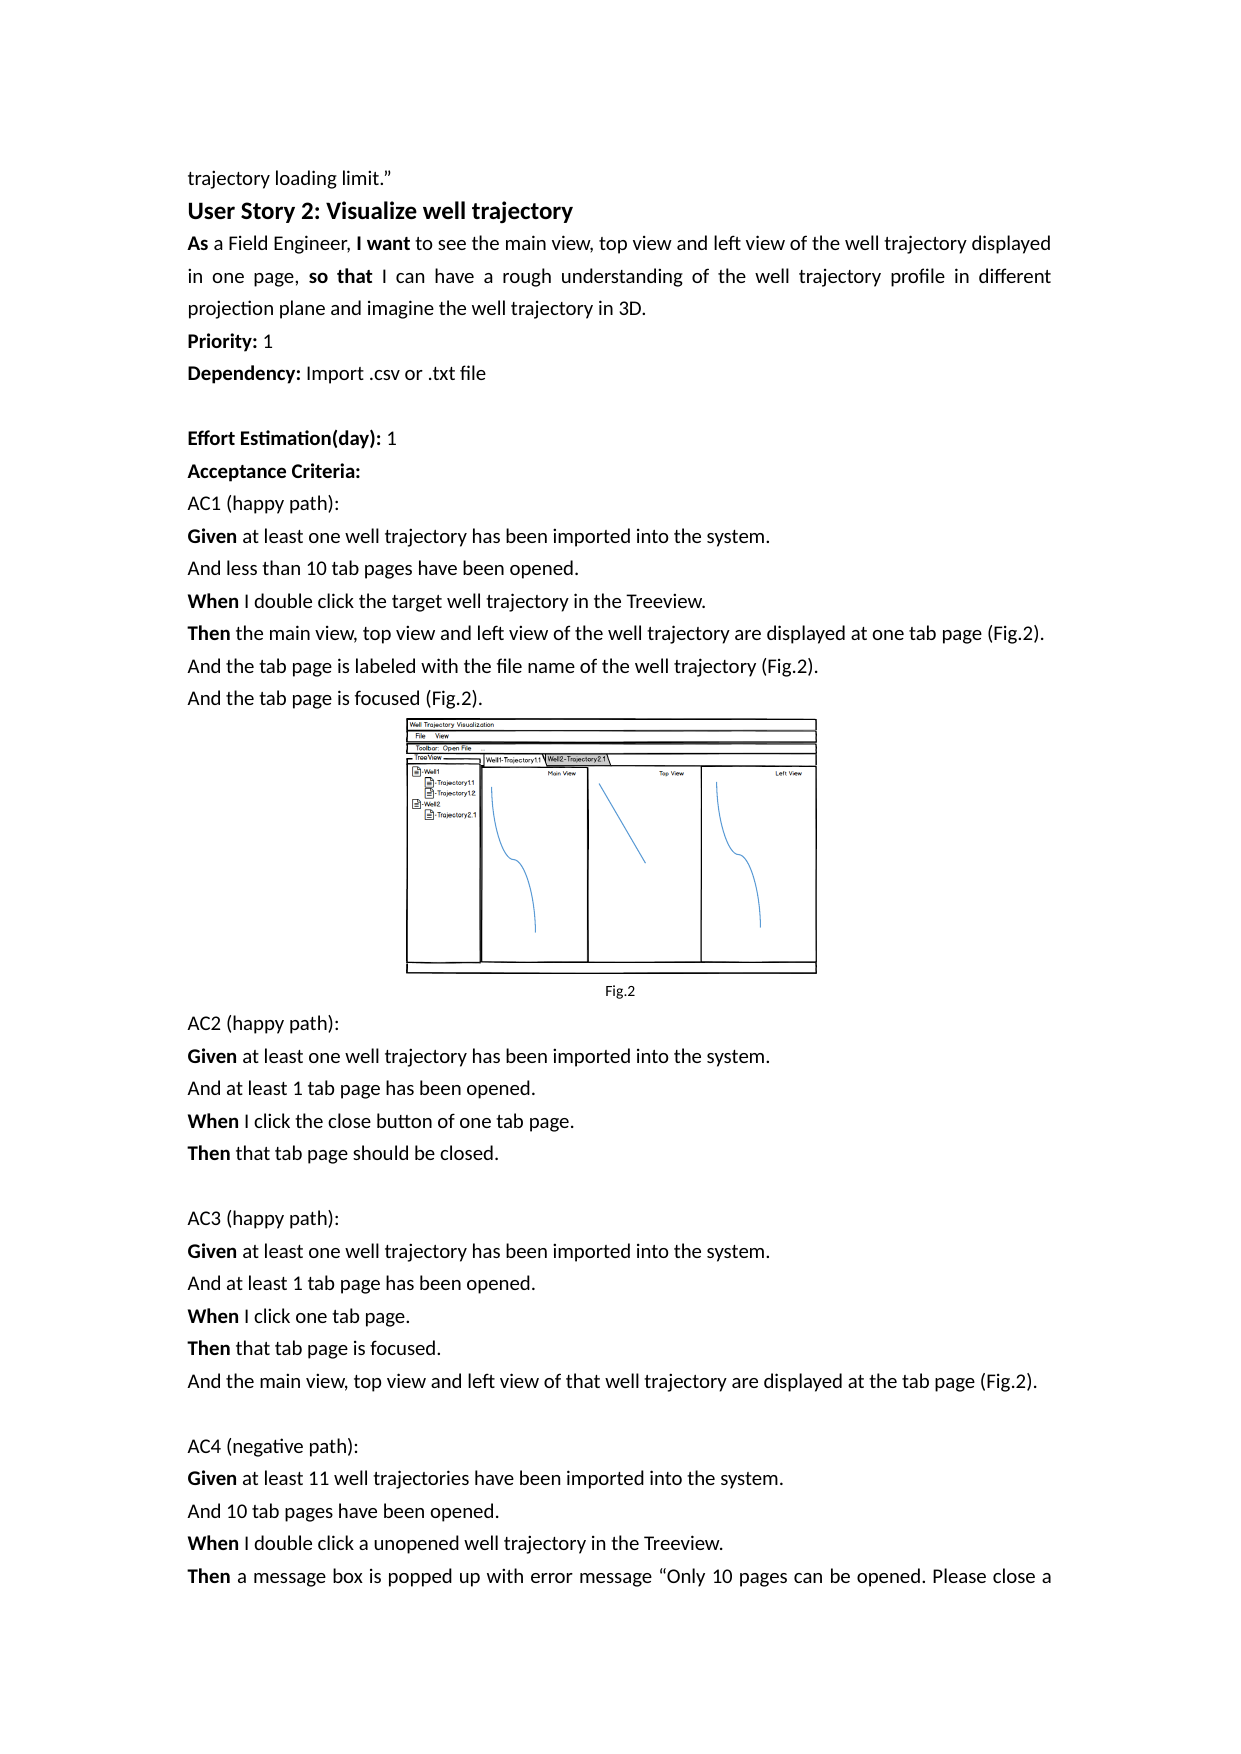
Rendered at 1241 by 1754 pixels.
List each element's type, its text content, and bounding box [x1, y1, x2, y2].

text When I click one tab page. [187, 1299, 1053, 1332]
text And 10 tab pages have been opened. [187, 1494, 1053, 1527]
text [187, 1559, 1053, 1592]
text Priority: 1 [187, 324, 1053, 357]
text Given at least 11 well trajectories have been imported into the system. [187, 1462, 1053, 1494]
text And the main view, top view and left view of that well trajectory are displayed at the tab page (Fig.2). [187, 1364, 1053, 1397]
text Effort Estimation(day): 1 [187, 422, 1053, 454]
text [187, 162, 1053, 194]
text AC4 (negative path): [187, 1429, 1053, 1462]
text Then that tab page should be closed. [187, 1137, 1053, 1169]
text And at least 1 tab page has been opened. [187, 1267, 1053, 1299]
text Fig.2 [187, 974, 1053, 1007]
text And the tab page is labeled with the file name of the well trajectory (Fig.2). [187, 649, 1053, 682]
text When I double click the target well trajectory in the Treeview. [187, 584, 1053, 617]
text Given at least one well trajectory has been imported into the system. [187, 519, 1053, 552]
text AC1 (happy path): [187, 487, 1053, 519]
text When I double click a unopened well trajectory in the Treeview. [187, 1527, 1053, 1559]
text Dependency: Import .csv or .txt file [187, 357, 1053, 389]
picture [406, 718, 817, 974]
text User Story 2: Visualize well trajectory [187, 194, 1053, 227]
text Then that tab page is focused. [187, 1332, 1053, 1364]
text And the tab page is focused (Fig.2). [187, 682, 1053, 714]
text As a Field Engineer, I want to see the main view, top view and left view of the well trajectory displayed in one page, so that I can have a rough understanding of the well trajectory profile in different projection plane and imagine the well trajectory in 3D. [187, 227, 1053, 324]
text When I click the close button of one tab page. [187, 1104, 1053, 1137]
text AC3 (happy path): [187, 1202, 1053, 1234]
text AC2 (happy path): [187, 1007, 1053, 1039]
text Given at least one well trajectory has been imported into the system. [187, 1234, 1053, 1267]
text Acceptance Criteria: [187, 454, 1053, 487]
text Then the main view, top view and left view of the well trajectory are displayed at one tab page (Fig.2). [187, 617, 1053, 649]
text And at least 1 tab page has been opened. [187, 1072, 1053, 1104]
text Given at least one well trajectory has been imported into the system. [187, 1039, 1053, 1072]
text And less than 10 tab pages have been opened. [187, 552, 1053, 584]
